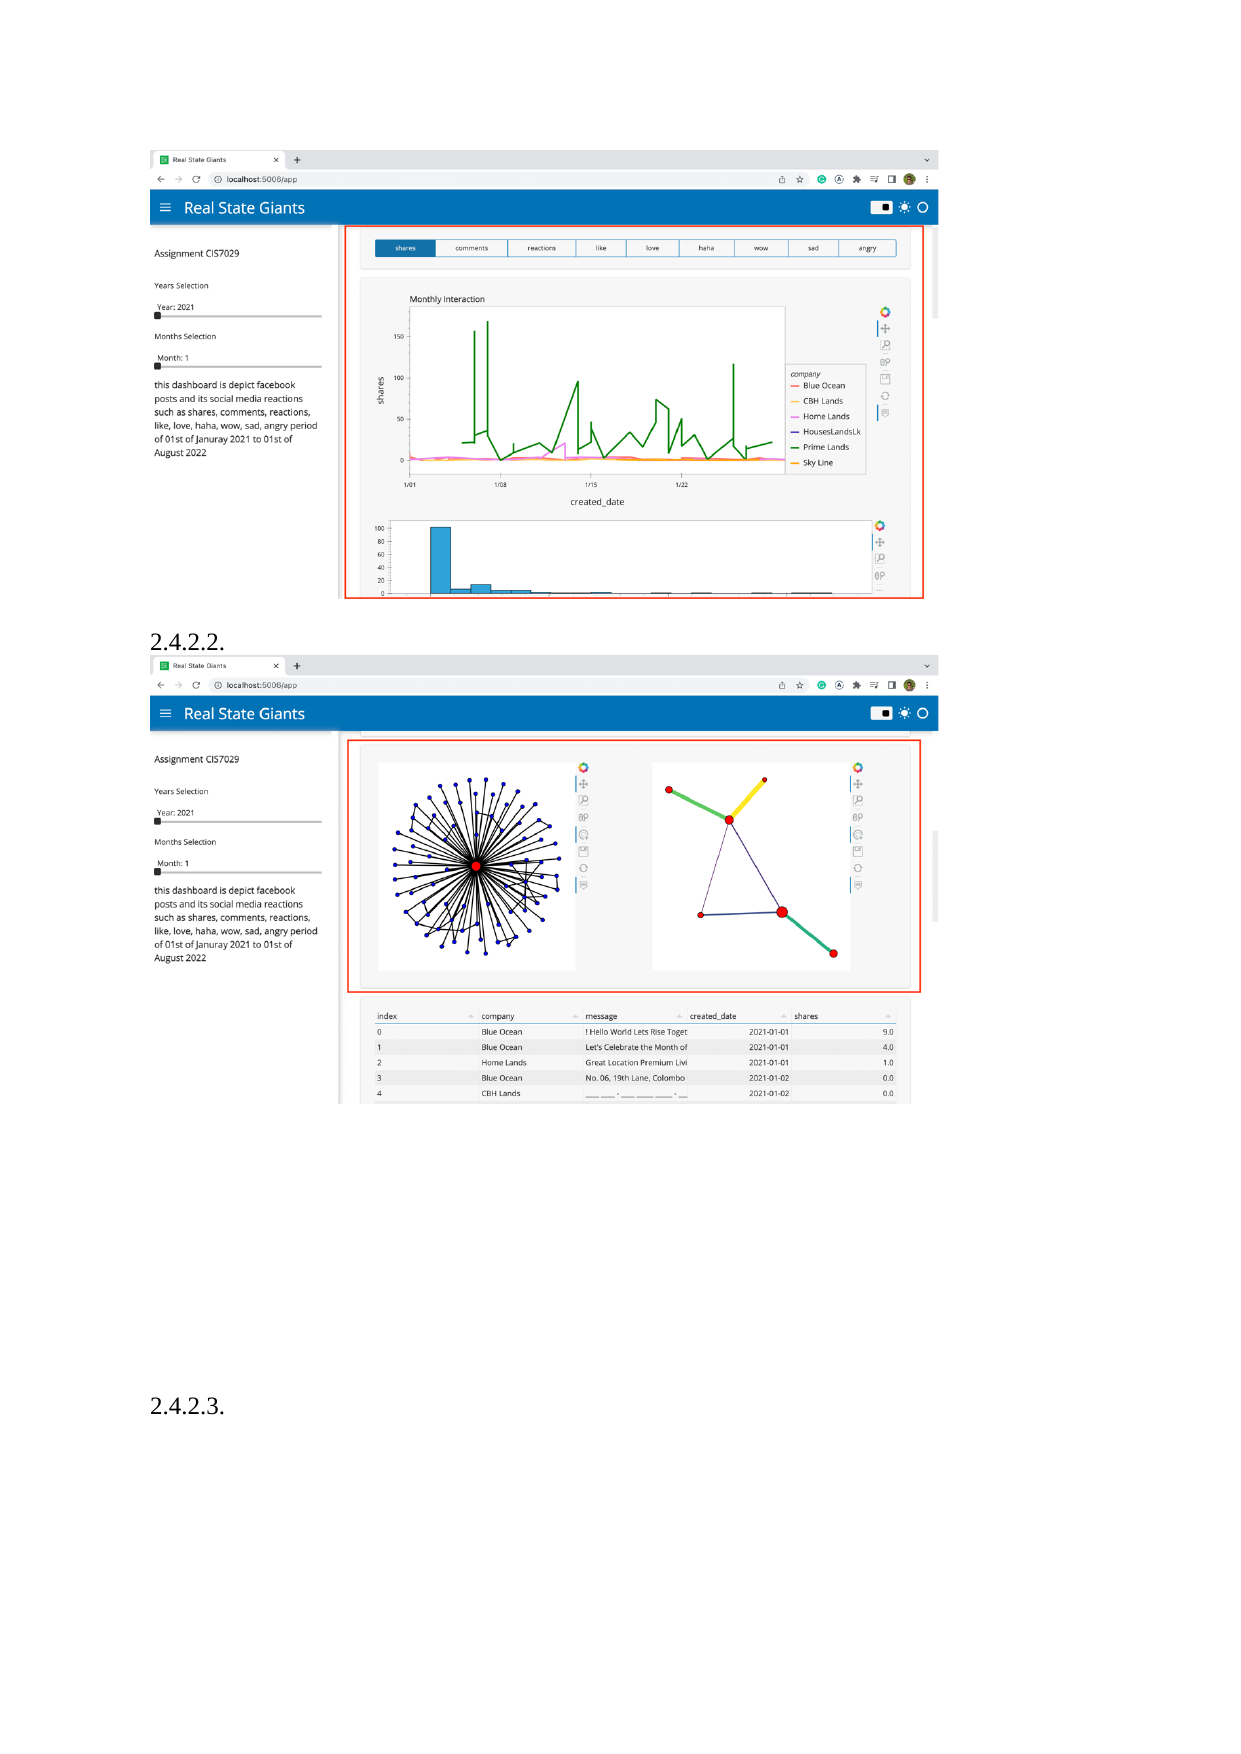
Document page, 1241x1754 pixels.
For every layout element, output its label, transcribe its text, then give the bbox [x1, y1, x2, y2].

picture [150, 150, 939, 599]
text 2.4.2.3. [150, 1391, 1090, 1420]
picture [150, 655, 939, 1104]
text 2.4.2.2. [150, 627, 1090, 656]
